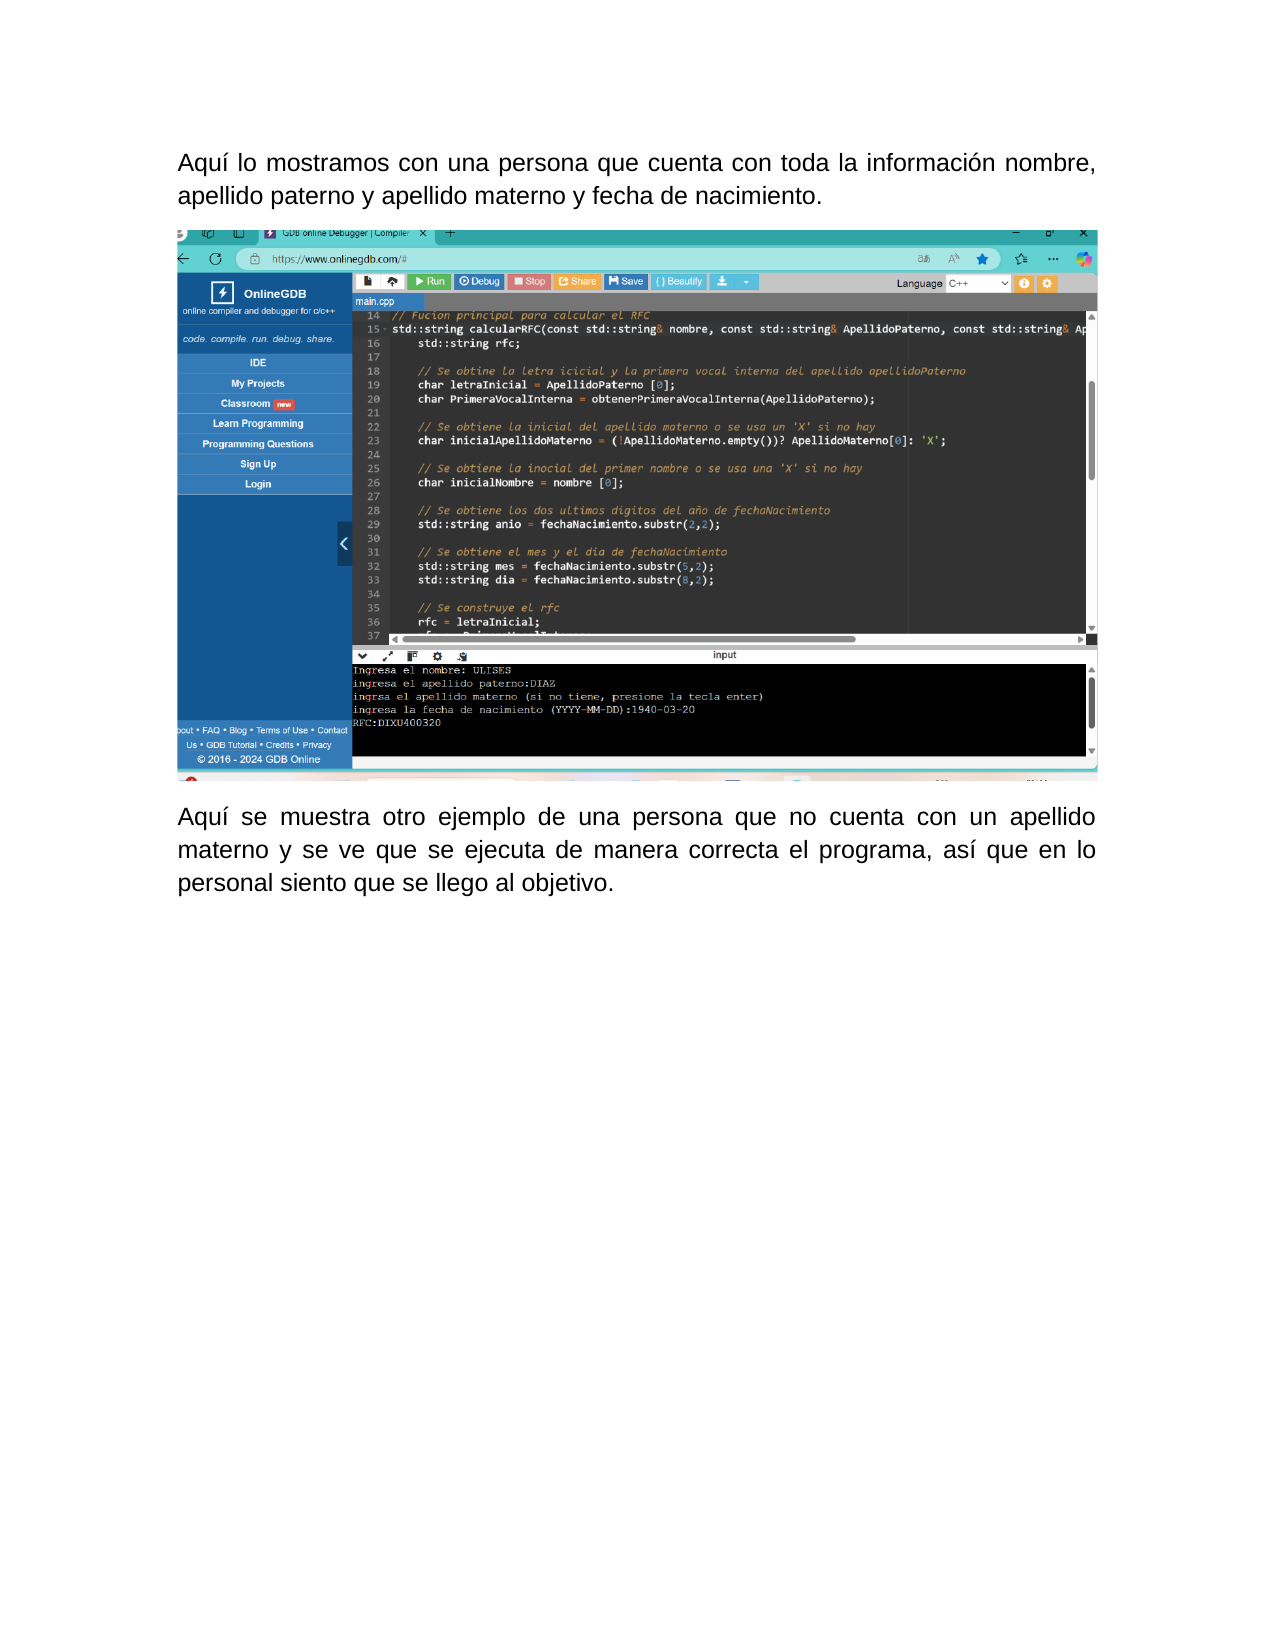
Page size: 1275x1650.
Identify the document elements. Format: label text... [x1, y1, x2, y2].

text Aquí se muestra otro ejemplo de una persona que no cuenta con un apellido materno y se ve que se ejecuta de manera correcta el programa, así que en lo personal siento que se llego al objetivo. [177, 802, 1098, 897]
picture [177, 230, 1098, 781]
text Aquí lo mostramos con una persona que cuenta con toda la información nombre, apellido paterno y apellido materno y fecha de nacimiento. [177, 148, 1098, 209]
